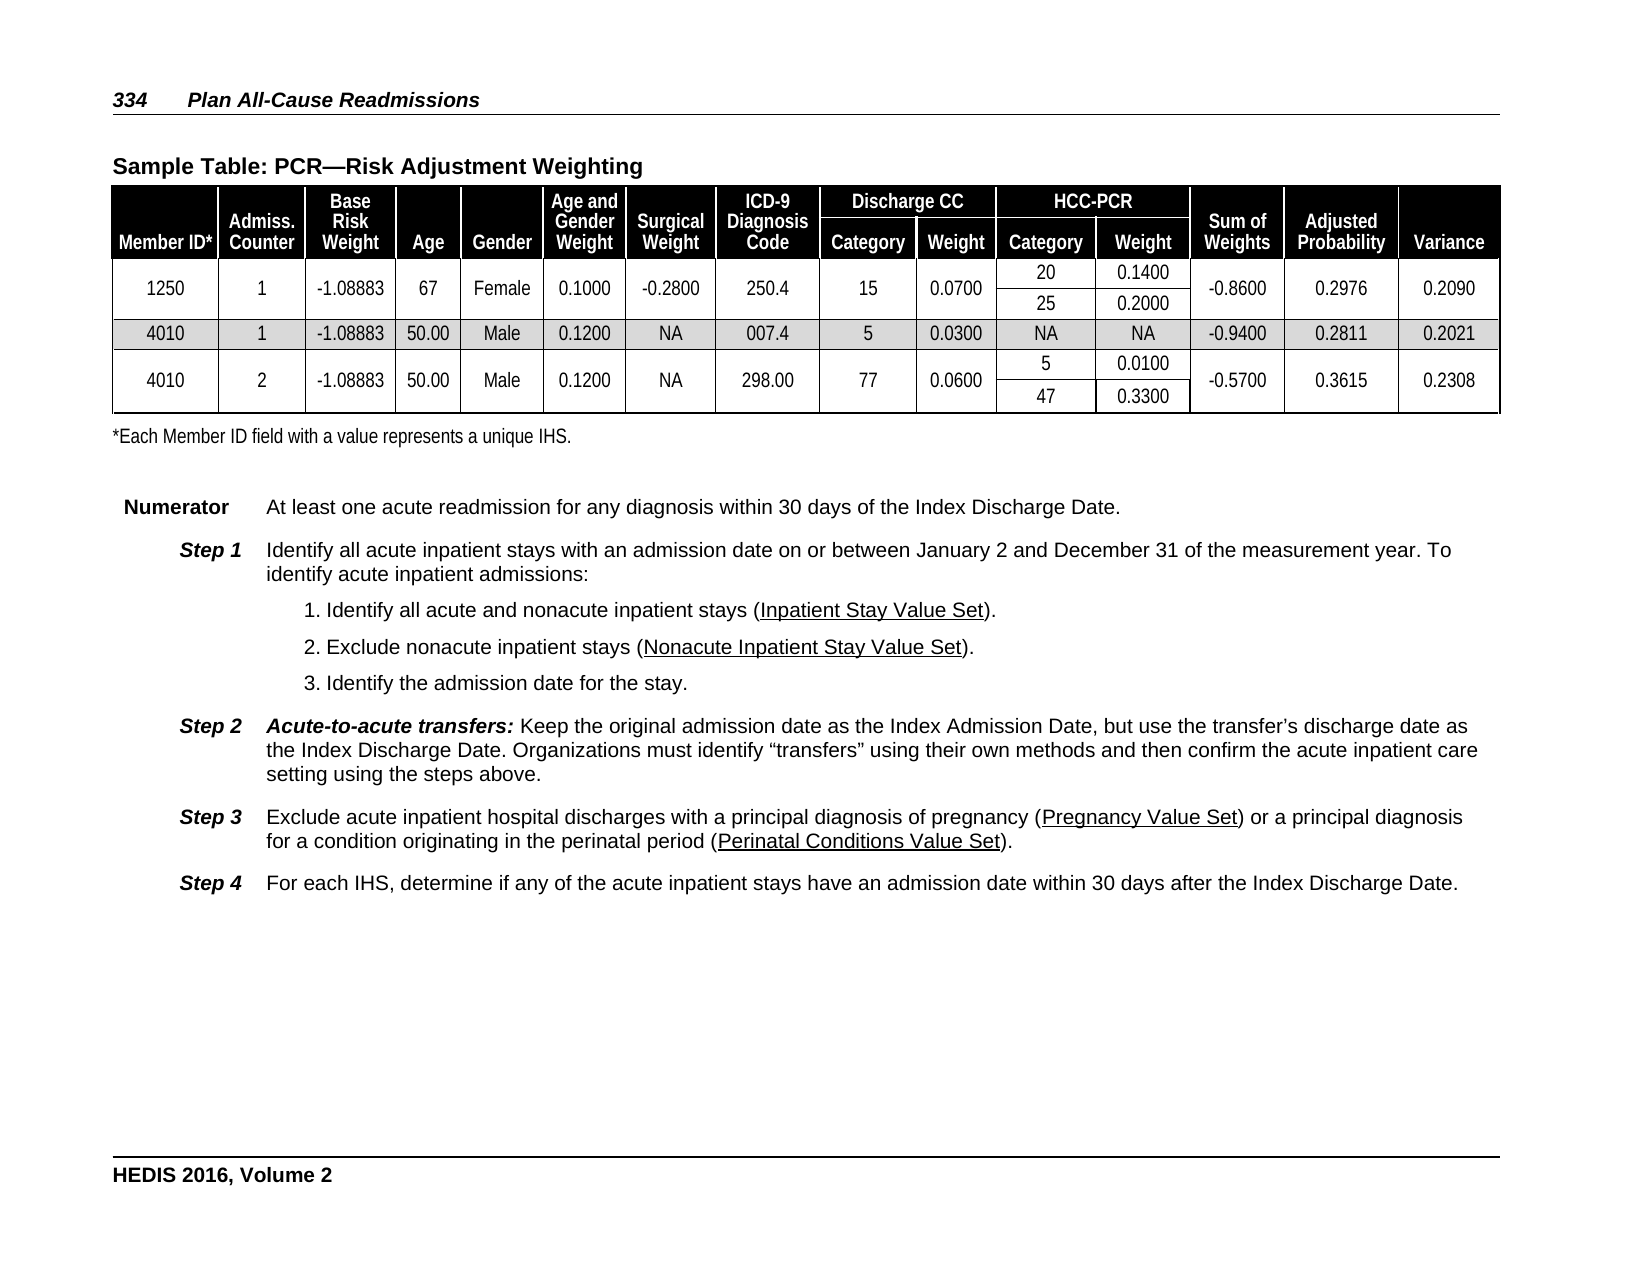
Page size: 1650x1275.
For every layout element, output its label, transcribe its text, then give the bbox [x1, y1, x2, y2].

table_header Surgical Weight [627, 187, 715, 258]
table_cell Identify all acute inpatient stays with an admission date on or between January 2 and December 31 of the measurement year. To identify acute inpatient admissions: Identify all acute and nonacute inpatient stays (Inpatient Stay Value Set). Exclude nonacute inpatient stays (Nonacute Inpatient Stay Value Set). Identify the admission date for the stay. [255, 519, 1491, 695]
table_cell 50.00 [396, 320, 460, 349]
table_cell Weight [918, 218, 995, 258]
table_header Member ID* [114, 187, 217, 258]
table_cell -0.5700 [1191, 350, 1284, 412]
table_header Age and Gender Weight [544, 187, 625, 258]
table_cell -0.8600 [1191, 259, 1284, 318]
table_cell Male [461, 320, 543, 349]
table_cell 0.2811 [1285, 320, 1398, 349]
table_cell Acute-to-acute transfers: Keep the original admission date as the Index Admission Date, but use the transfer’s discharge date as the Index Discharge Date. Organizations must identify “transfers” using their own methods and then confirm the acute inpatient care setting using the steps above. [255, 695, 1491, 786]
table_header At least one acute readmission for any diagnosis within 30 days of the Index Discharge Date. [255, 476, 1491, 519]
table_cell Step 4 [113, 853, 255, 895]
table_cell 0.3300 [1097, 380, 1189, 412]
table_header Gender [462, 187, 542, 258]
table_cell NA [626, 350, 715, 412]
table_header ICD-9 Diagnosis Code [717, 187, 819, 258]
table_cell Category [821, 218, 915, 258]
table_cell -1.08883 [306, 259, 395, 318]
table_cell -1.08883 [306, 350, 395, 412]
table_cell 0.0300 [917, 320, 996, 349]
table_cell 0.0700 [917, 259, 996, 318]
table_cell Male [461, 350, 543, 412]
table_cell 0.1200 [544, 350, 625, 412]
table_cell 0.0100 [1096, 350, 1190, 379]
table_header Sum of Weights [1191, 187, 1283, 258]
table_cell NA [997, 320, 1095, 349]
table_cell Female [461, 259, 543, 318]
table_cell Step 2 [113, 695, 255, 786]
table_cell 50.00 [396, 350, 460, 412]
table_cell Step 3 [113, 786, 255, 852]
table_cell 250.4 [716, 259, 819, 318]
table_cell NA [1096, 320, 1190, 349]
table_cell 5 [820, 320, 916, 349]
table_header Admiss. Counter [219, 187, 304, 258]
table_cell -0.9400 [1191, 320, 1284, 349]
table_cell 0.2308 [1399, 349, 1499, 412]
table_cell 0.1200 [544, 320, 625, 349]
table_cell 298.00 [716, 350, 819, 412]
table_header Adjusted Probability [1285, 187, 1398, 258]
table_cell 20 [997, 259, 1095, 288]
text *Each Member ID field with a value represents a unique IHS. [112, 426, 1500, 447]
table_cell 0.0600 [917, 350, 996, 412]
table_cell Weight [1097, 218, 1189, 258]
table_cell 2 [219, 350, 305, 412]
table_header HCC-PCR [997, 187, 1189, 216]
table_header Discharge CC [821, 187, 995, 216]
table_cell 47 [997, 380, 1095, 412]
table_cell 4010 [113, 319, 218, 349]
table_cell 15 [820, 259, 916, 318]
table_cell 0.2000 [1096, 289, 1190, 318]
table_cell 007.4 [716, 320, 819, 349]
table_cell 25 [997, 289, 1095, 318]
table_cell Exclude acute inpatient hospital discharges with a principal diagnosis of pregnancy (Pregnancy Value Set) or a principal diagnosis for a condition originating in the perinatal period (Perinatal Conditions Value Set). [255, 786, 1491, 852]
table_cell 0.3615 [1285, 350, 1398, 412]
table_cell 0.1400 [1096, 259, 1190, 288]
table_cell -1.08883 [306, 320, 395, 349]
table_cell 67 [396, 259, 460, 318]
table_cell Category [997, 218, 1095, 258]
table_cell 1 [219, 259, 305, 318]
text Sample Table: PCR—Risk Adjustment Weighting [112, 153, 1500, 179]
table_header Numerator [113, 476, 255, 519]
table_cell 1 [219, 320, 305, 349]
table_cell -0.2800 [626, 259, 715, 318]
table_header Base Risk Weight [306, 187, 395, 258]
table_cell 0.2021 [1399, 319, 1499, 349]
table_cell 0.2090 [1399, 258, 1499, 318]
table_cell 0.1000 [544, 259, 625, 318]
table_cell 5 [997, 350, 1095, 379]
table_cell Step 1 [113, 519, 255, 695]
table_cell For each IHS, determine if any of the acute inpatient stays have an admission date within 30 days after the Index Discharge Date. [255, 853, 1491, 895]
table_cell NA [626, 320, 715, 349]
table_cell 1250 [113, 259, 218, 318]
table_cell 4010 [113, 349, 218, 412]
table_header Variance [1399, 187, 1499, 258]
table_cell 0.2976 [1285, 259, 1398, 318]
table_cell 77 [820, 350, 916, 412]
table_header Age [397, 187, 460, 258]
